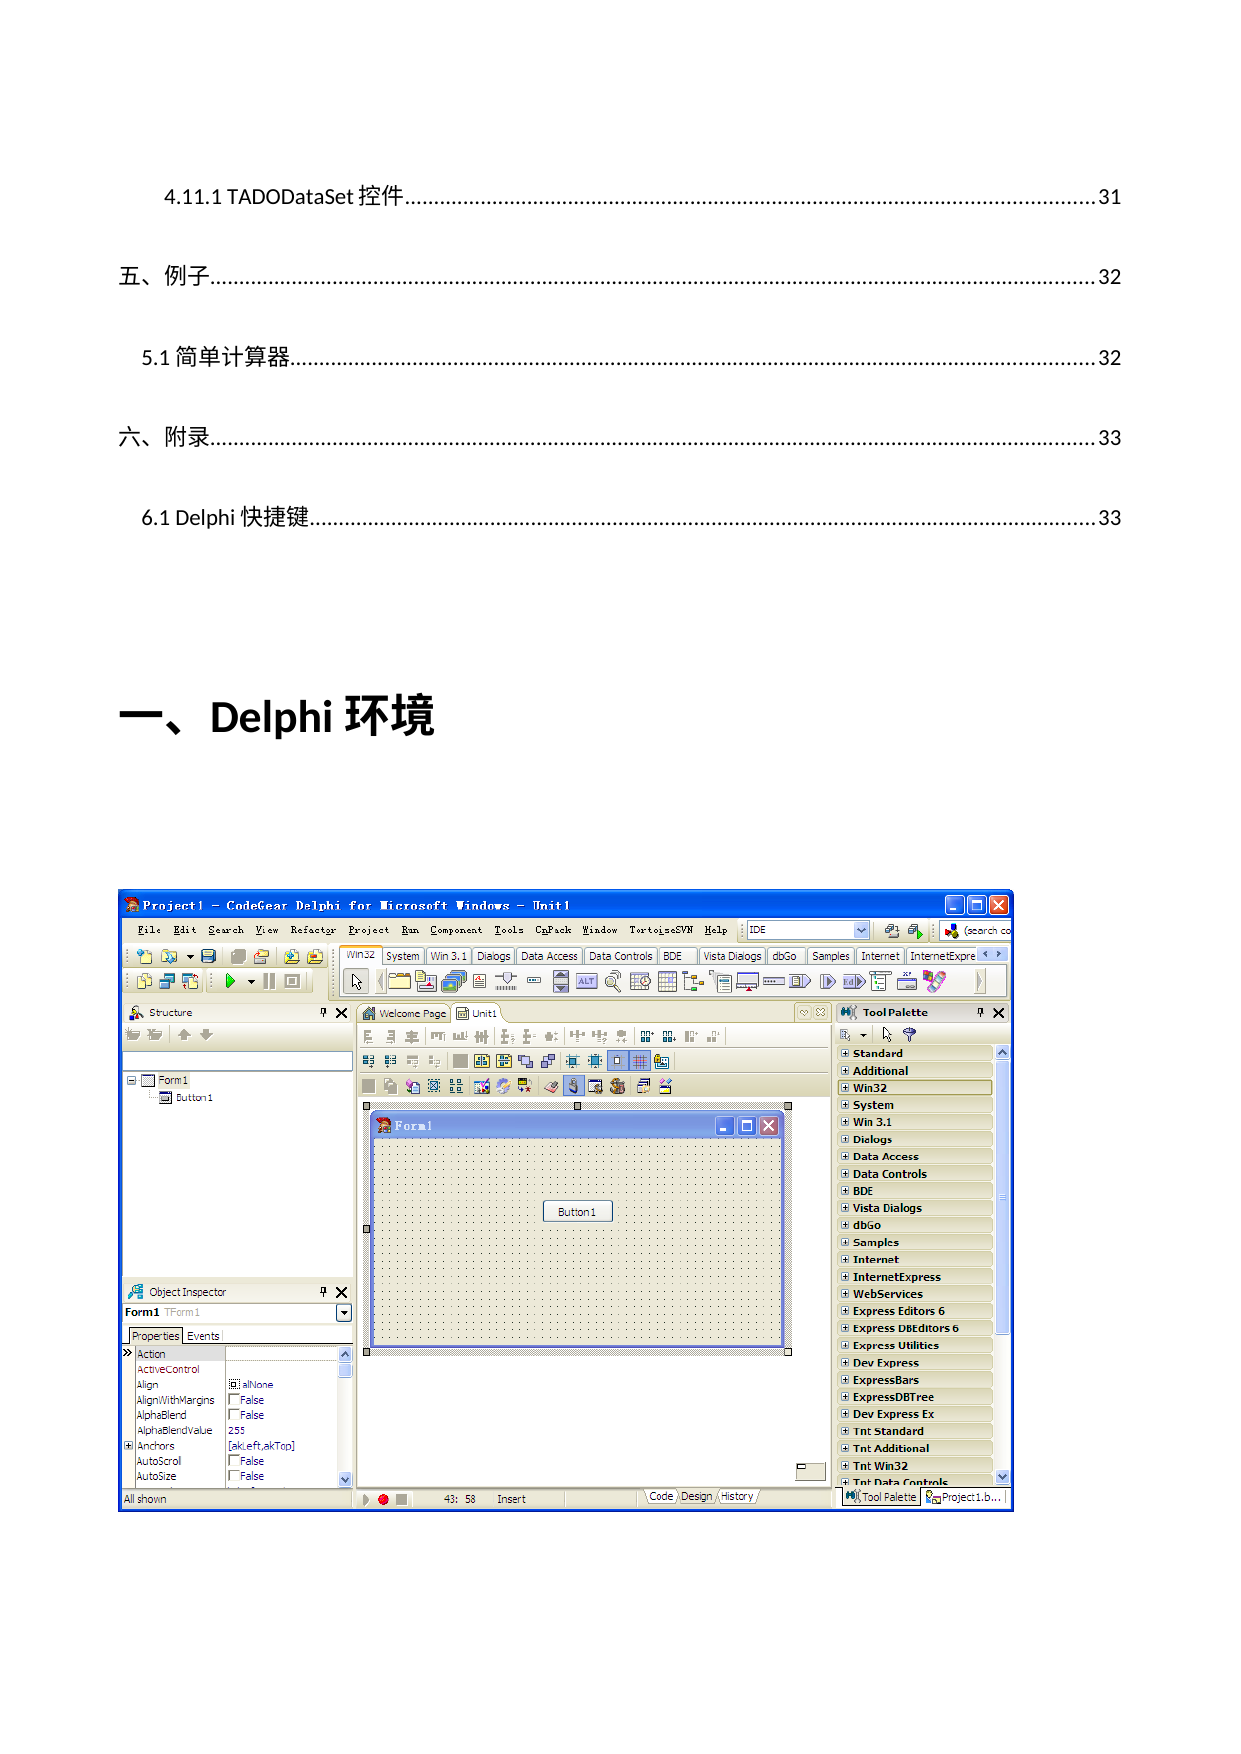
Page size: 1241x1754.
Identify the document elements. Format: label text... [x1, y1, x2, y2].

subtitle 一、Delphi 环境 [118, 664, 1122, 761]
text 五、例子 32 [118, 242, 1122, 307]
text 六、附录 33 [118, 403, 1122, 468]
picture [118, 889, 1014, 1512]
text 6.1 Delphi 快捷键 33 [141, 483, 1122, 548]
text 4.11.1 TADODataSet控件 31 [164, 162, 1122, 227]
text 5.1 简单计算器 32 [141, 323, 1122, 388]
